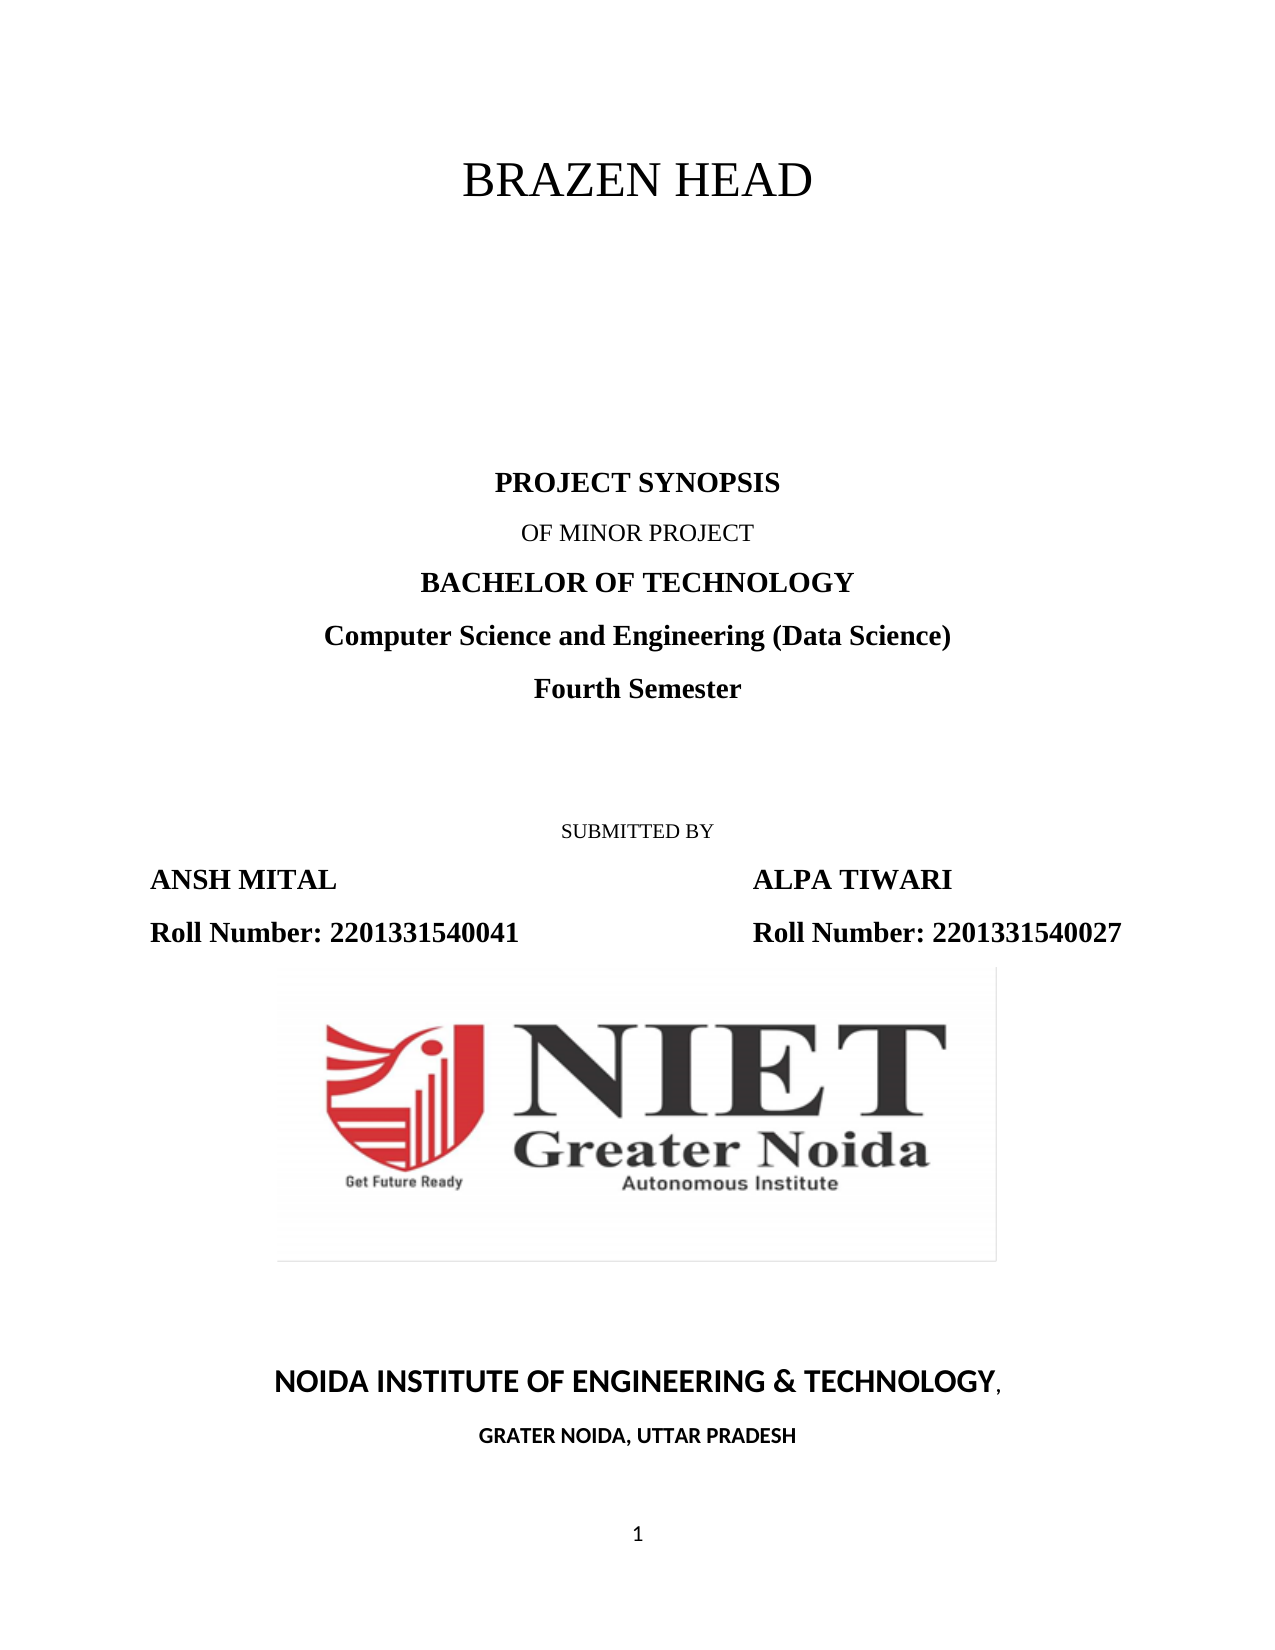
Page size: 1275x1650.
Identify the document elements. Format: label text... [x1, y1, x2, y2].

text Computer Science and Engineering (Data Science) [150, 618, 1125, 652]
text SUBMITTED BY [150, 819, 1125, 843]
text Fourth Semester [150, 671, 1125, 705]
text BRAZEN HEAD [150, 150, 1125, 207]
text Roll Number: 2201331540041 Roll Number: 2201331540027 [150, 915, 1125, 948]
text PROJECT SYNOPSIS [150, 465, 1125, 498]
text OF MINOR PROJECT [150, 518, 1125, 547]
picture [277, 967, 998, 1263]
text BACHELOR OF TECHNOLOGY [150, 566, 1125, 599]
text ANSH MITAL ALPA TIWARI [150, 862, 1125, 896]
text GRATER NOIDA, UTTAR PRADESH [150, 1421, 1125, 1449]
text NOIDA INSTITUTE OF ENGINEERING & TECHNOLOGY, [150, 1361, 1125, 1401]
